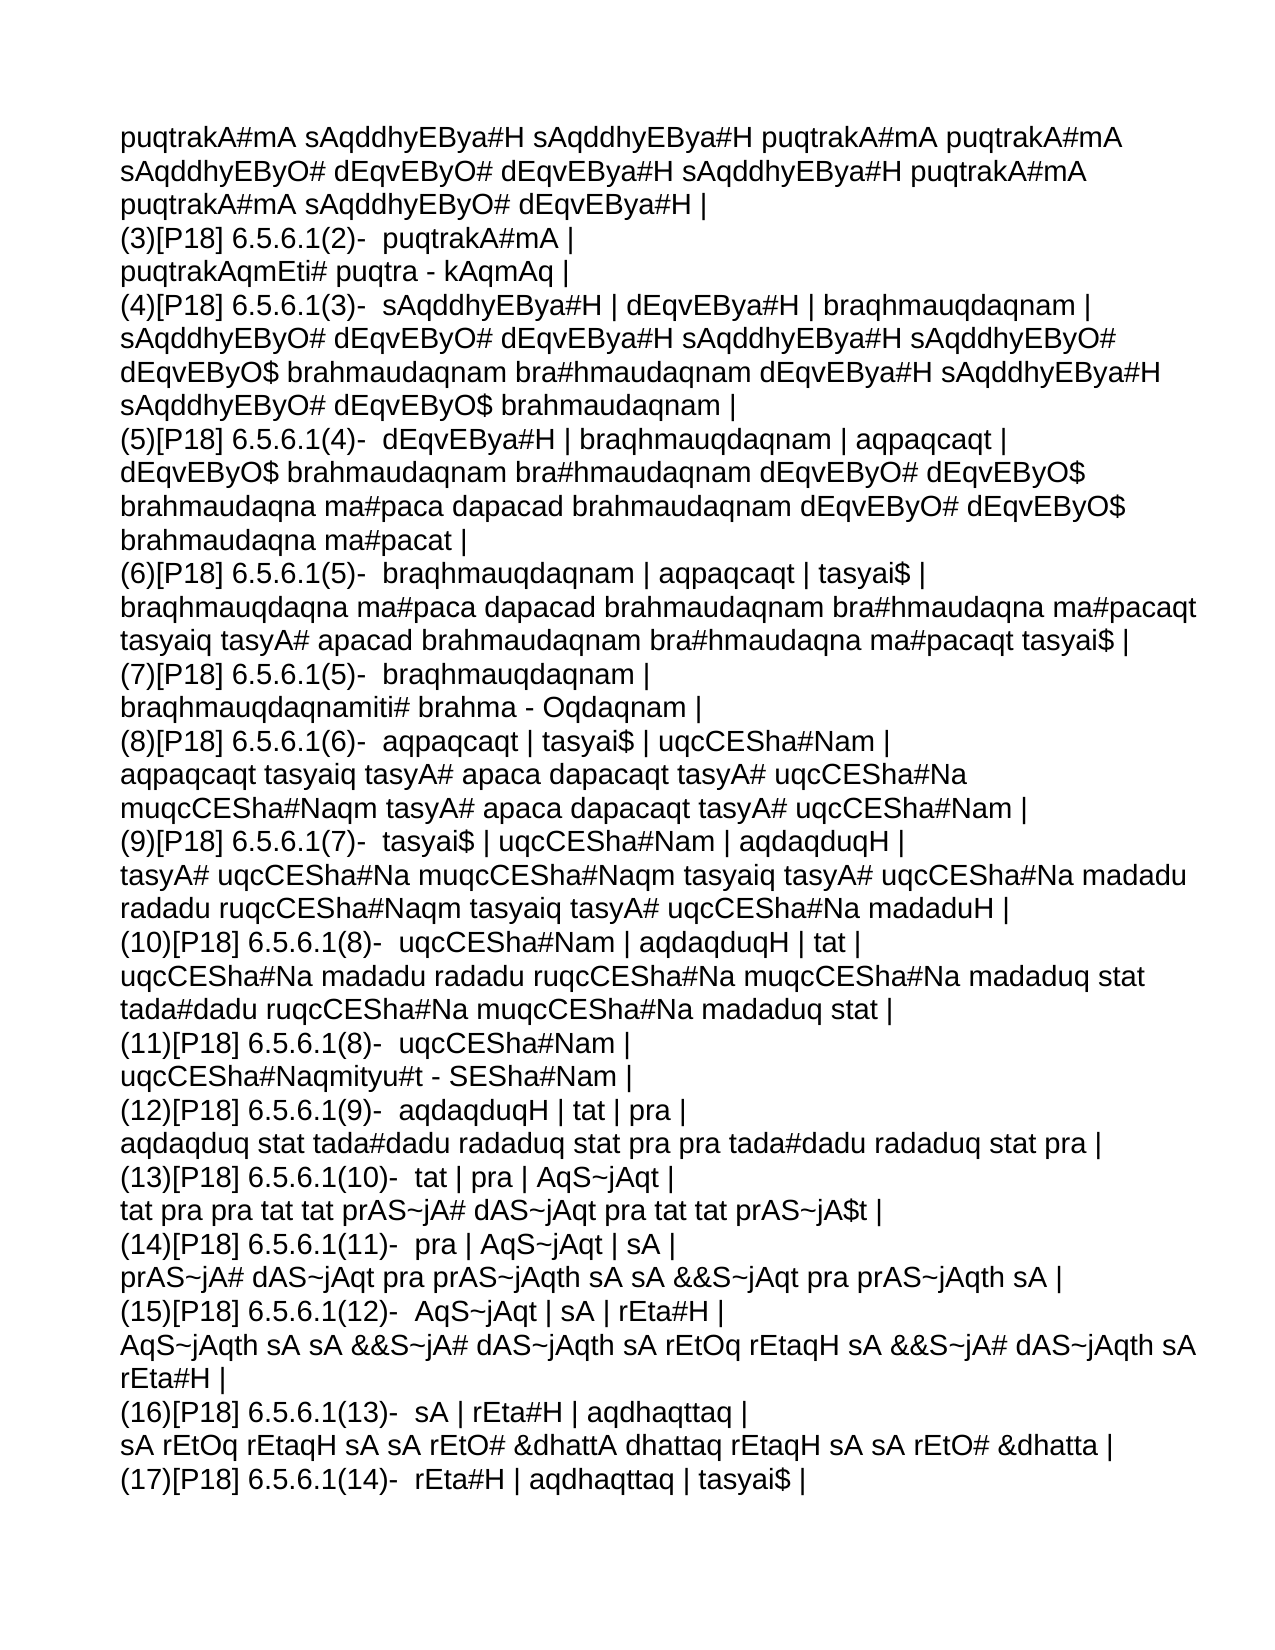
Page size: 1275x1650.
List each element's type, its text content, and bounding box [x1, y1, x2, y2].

text (9)[P18] 6.5.6.1(7)- tasyai$ | uqcCESha#Nam | aqdaqduqH | [120, 824, 1200, 858]
text uqcCESha#Na madadu radadu ruqcCESha#Na muqcCESha#Na madaduq stat tada#dadu ruqcCESha#Na muqcCESha#Na madaduq stat | [120, 958, 1200, 1026]
text braqhmauqdaqnamiti# brahma - Oqdaqnam | [120, 690, 1200, 724]
text puqtrakAqmEti# puqtra - kAqmAq | [120, 254, 1200, 288]
text tat pra pra tat tat prAS~jA# dAS~jAqt pra tat tat prAS~jA$t | [120, 1193, 1200, 1227]
text aqpaqcaqt tasyaiq tasyA# apaca dapacaqt tasyA# uqcCESha#Na muqcCESha#Naqm tasyA# apaca dapacaqt tasyA# uqcCESha#Nam | [120, 757, 1200, 824]
text sAqddhyEByO# dEqvEByO# dEqvEBya#H sAqddhyEBya#H sAqddhyEByO# dEqvEByO$ brahmaudaqnam bra#hmaudaqnam dEqvEBya#H sAqddhyEBya#H sAqddhyEByO# dEqvEByO$ brahmaudaqnam | [120, 321, 1200, 422]
text tasyA# uqcCESha#Na muqcCESha#Naqm tasyaiq tasyA# uqcCESha#Na madadu radadu ruqcCESha#Naqm tasyaiq tasyA# uqcCESha#Na madaduH | [120, 858, 1200, 925]
text (17)[P18] 6.5.6.1(14)- rEta#H | aqdhaqttaq | tasyai$ | [120, 1462, 1200, 1495]
text prAS~jA# dAS~jAqt pra prAS~jAqth sA sA &&S~jAqt pra prAS~jAqth sA | [120, 1260, 1200, 1294]
text (5)[P18] 6.5.6.1(4)- dEqvEBya#H | braqhmauqdaqnam | aqpaqcaqt | [120, 422, 1200, 455]
text (3)[P18] 6.5.6.1(2)- puqtrakA#mA | [120, 221, 1200, 254]
text (6)[P18] 6.5.6.1(5)- braqhmauqdaqnam | aqpaqcaqt | tasyai$ | [120, 556, 1200, 589]
text (8)[P18] 6.5.6.1(6)- aqpaqcaqt | tasyai$ | uqcCESha#Nam | [120, 724, 1200, 757]
text dEqvEByO$ brahmaudaqnam bra#hmaudaqnam dEqvEByO# dEqvEByO$ brahmaudaqna ma#paca dapacad brahmaudaqnam dEqvEByO# dEqvEByO$ brahmaudaqna ma#pacat | [120, 455, 1200, 556]
text (13)[P18] 6.5.6.1(10)- tat | pra | AqS~jAqt | [120, 1160, 1200, 1193]
text (4)[P18] 6.5.6.1(3)- sAqddhyEBya#H | dEqvEBya#H | braqhmauqdaqnam | [120, 288, 1200, 321]
text (14)[P18] 6.5.6.1(11)- pra | AqS~jAqt | sA | [120, 1227, 1200, 1260]
text uqcCESha#Naqmityu#t - SESha#Nam | [120, 1059, 1200, 1093]
text (15)[P18] 6.5.6.1(12)- AqS~jAqt | sA | rEta#H | [120, 1294, 1200, 1327]
text (11)[P18] 6.5.6.1(8)- uqcCESha#Nam | [120, 1026, 1200, 1059]
text aqdaqduq stat tada#dadu radaduq stat pra pra tada#dadu radaduq stat pra | [120, 1126, 1200, 1160]
text sA rEtOq rEtaqH sA sA rEtO# &dhattA dhattaq rEtaqH sA sA rEtO# &dhatta | [120, 1428, 1200, 1462]
text AqS~jAqth sA sA &&S~jA# dAS~jAqth sA rEtOq rEtaqH sA &&S~jA# dAS~jAqth sA rEta#H | [120, 1327, 1200, 1394]
text puqtrakA#mA sAqddhyEBya#H sAqddhyEBya#H puqtrakA#mA puqtrakA#mA sAqddhyEByO# dEqvEByO# dEqvEBya#H sAqddhyEBya#H puqtrakA#mA puqtrakA#mA sAqddhyEByO# dEqvEBya#H | [120, 120, 1200, 221]
text braqhmauqdaqna ma#paca dapacad brahmaudaqnam bra#hmaudaqna ma#pacaqt tasyaiq tasyA# apacad brahmaudaqnam bra#hmaudaqna ma#pacaqt tasyai$ | [120, 589, 1200, 657]
text (7)[P18] 6.5.6.1(5)- braqhmauqdaqnam | [120, 657, 1200, 690]
text (16)[P18] 6.5.6.1(13)- sA | rEta#H | aqdhaqttaq | [120, 1394, 1200, 1428]
text (12)[P18] 6.5.6.1(9)- aqdaqduqH | tat | pra | [120, 1093, 1200, 1126]
text (10)[P18] 6.5.6.1(8)- uqcCESha#Nam | aqdaqduqH | tat | [120, 925, 1200, 958]
